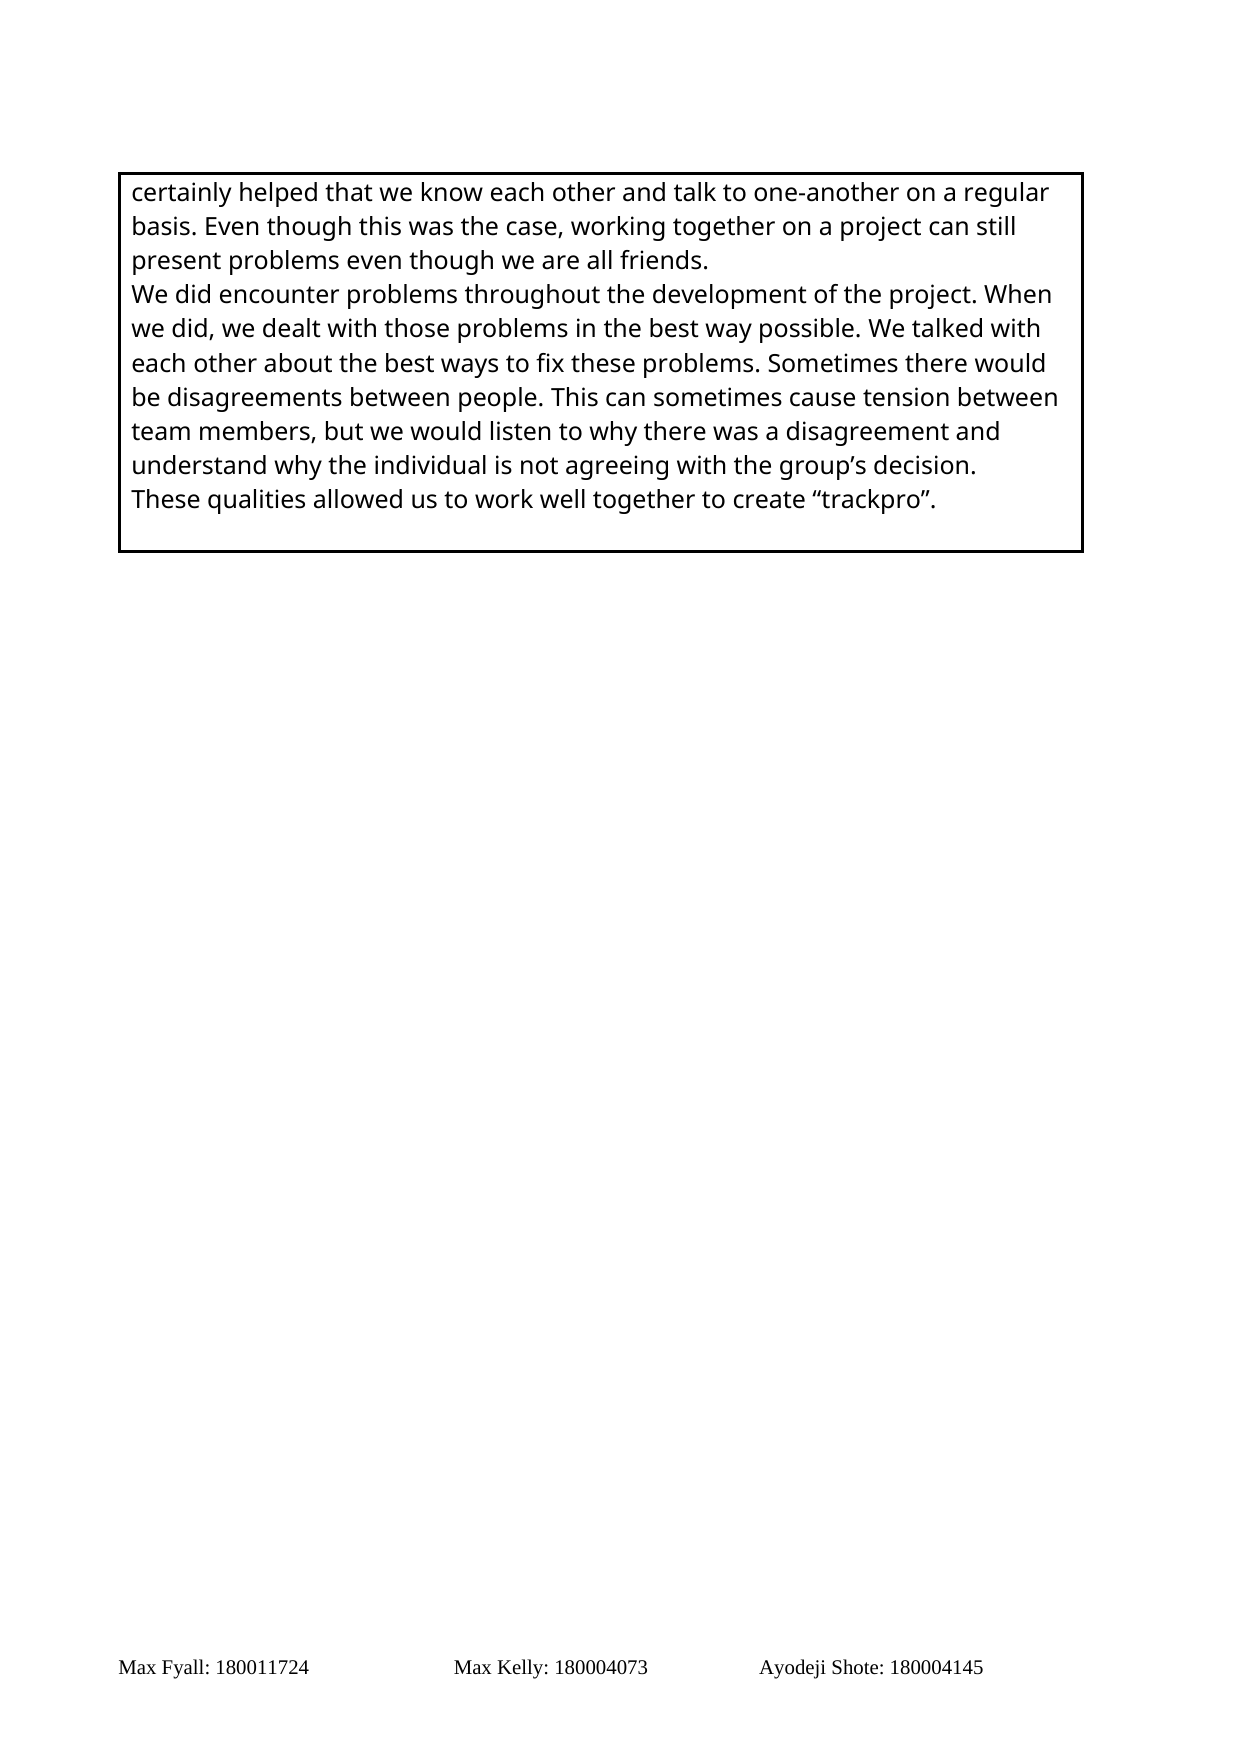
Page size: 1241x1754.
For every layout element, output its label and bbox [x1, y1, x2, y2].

table_header [121, 175, 1081, 549]
